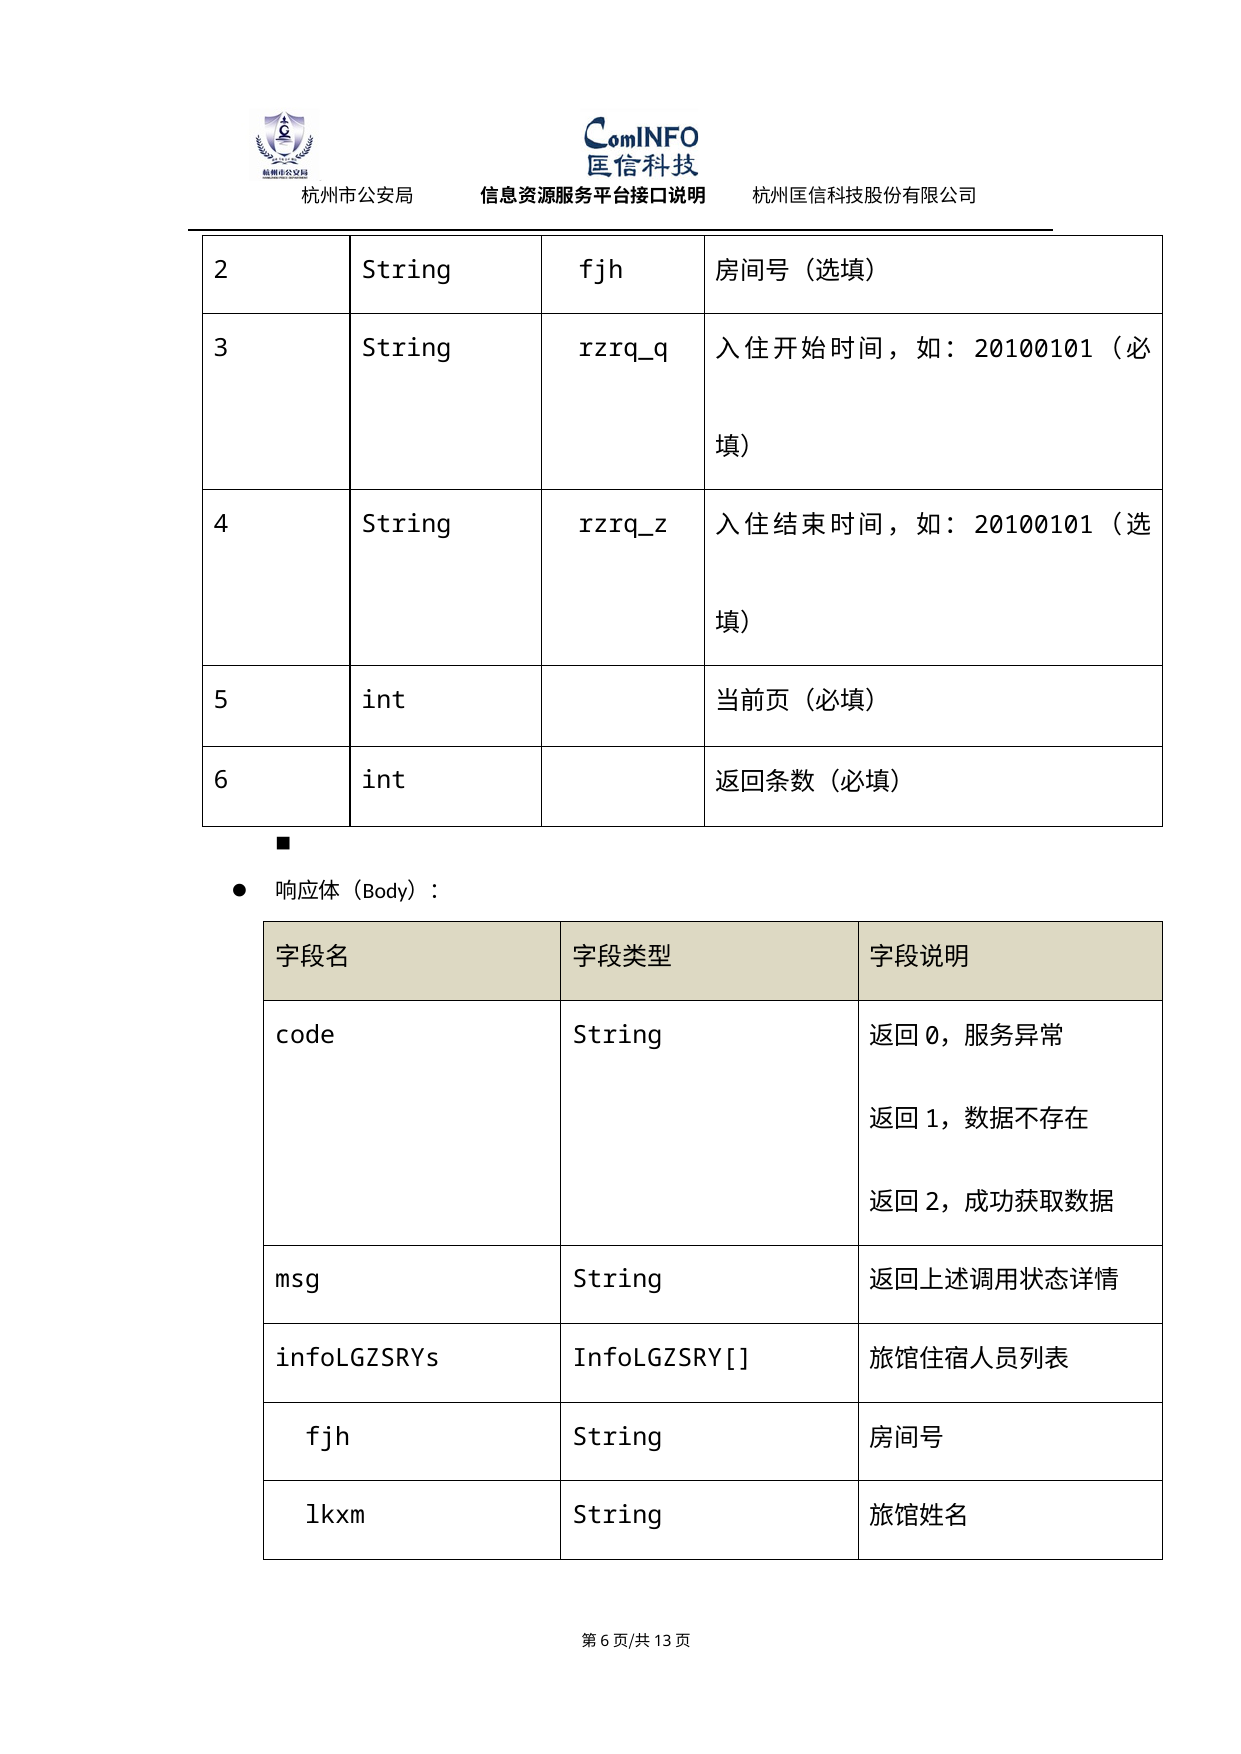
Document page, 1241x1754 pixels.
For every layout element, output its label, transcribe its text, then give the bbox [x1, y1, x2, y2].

table_cell 房间号 [859, 1403, 1162, 1480]
table_cell [542, 666, 704, 746]
picture [225, 107, 344, 181]
table_cell 6 [203, 747, 349, 826]
table_cell 返回0，服务异常 返回1，数据不存在 返回2，成功获取数据 [859, 1001, 1162, 1244]
table_cell String [561, 1246, 858, 1323]
table_header 字段类型 [561, 922, 858, 1000]
table_cell 入住开始时间，如：20100101（必填） [705, 314, 1162, 489]
table_cell String [351, 236, 541, 313]
table_cell 5 [203, 666, 349, 746]
table_cell 旅馆住宿人员列表 [859, 1324, 1162, 1402]
table_cell lkxm [264, 1481, 560, 1559]
table_cell fjh [264, 1403, 560, 1480]
table_cell int [351, 747, 541, 826]
table_cell 入住结束时间，如：20100101（选填） [705, 490, 1162, 665]
table_cell rzrq_z [542, 490, 704, 665]
table_cell code [264, 1001, 560, 1244]
table_cell String [561, 1403, 858, 1480]
table_header 字段名 [264, 922, 560, 1000]
table_cell String [561, 1001, 858, 1244]
table_cell [542, 747, 704, 826]
table_cell 旅馆姓名 [859, 1481, 1162, 1559]
table_cell 2 [203, 236, 349, 313]
table_cell fjh [542, 236, 704, 313]
table_cell msg [264, 1246, 560, 1323]
table_cell InfoLGZSRY[] [561, 1324, 858, 1402]
table_cell String [351, 490, 541, 665]
picture [580, 88, 699, 181]
table_cell int [351, 666, 541, 746]
table_cell String [351, 314, 541, 489]
table_cell 返回上述调用状态详情 [859, 1246, 1162, 1323]
table_header 字段说明 [859, 922, 1162, 1000]
table_cell 返回条数（必填） [705, 747, 1162, 826]
table_cell 4 [203, 490, 349, 665]
table_cell infoLGZSRYs [264, 1324, 560, 1402]
table_cell rzrq_q [542, 314, 704, 489]
table_cell 当前页（必填） [705, 666, 1162, 746]
list 响应体（Body）： [231, 873, 1053, 905]
table_cell String [561, 1481, 858, 1559]
table_cell 3 [203, 314, 349, 489]
table_cell 房间号（选填） [705, 236, 1162, 313]
